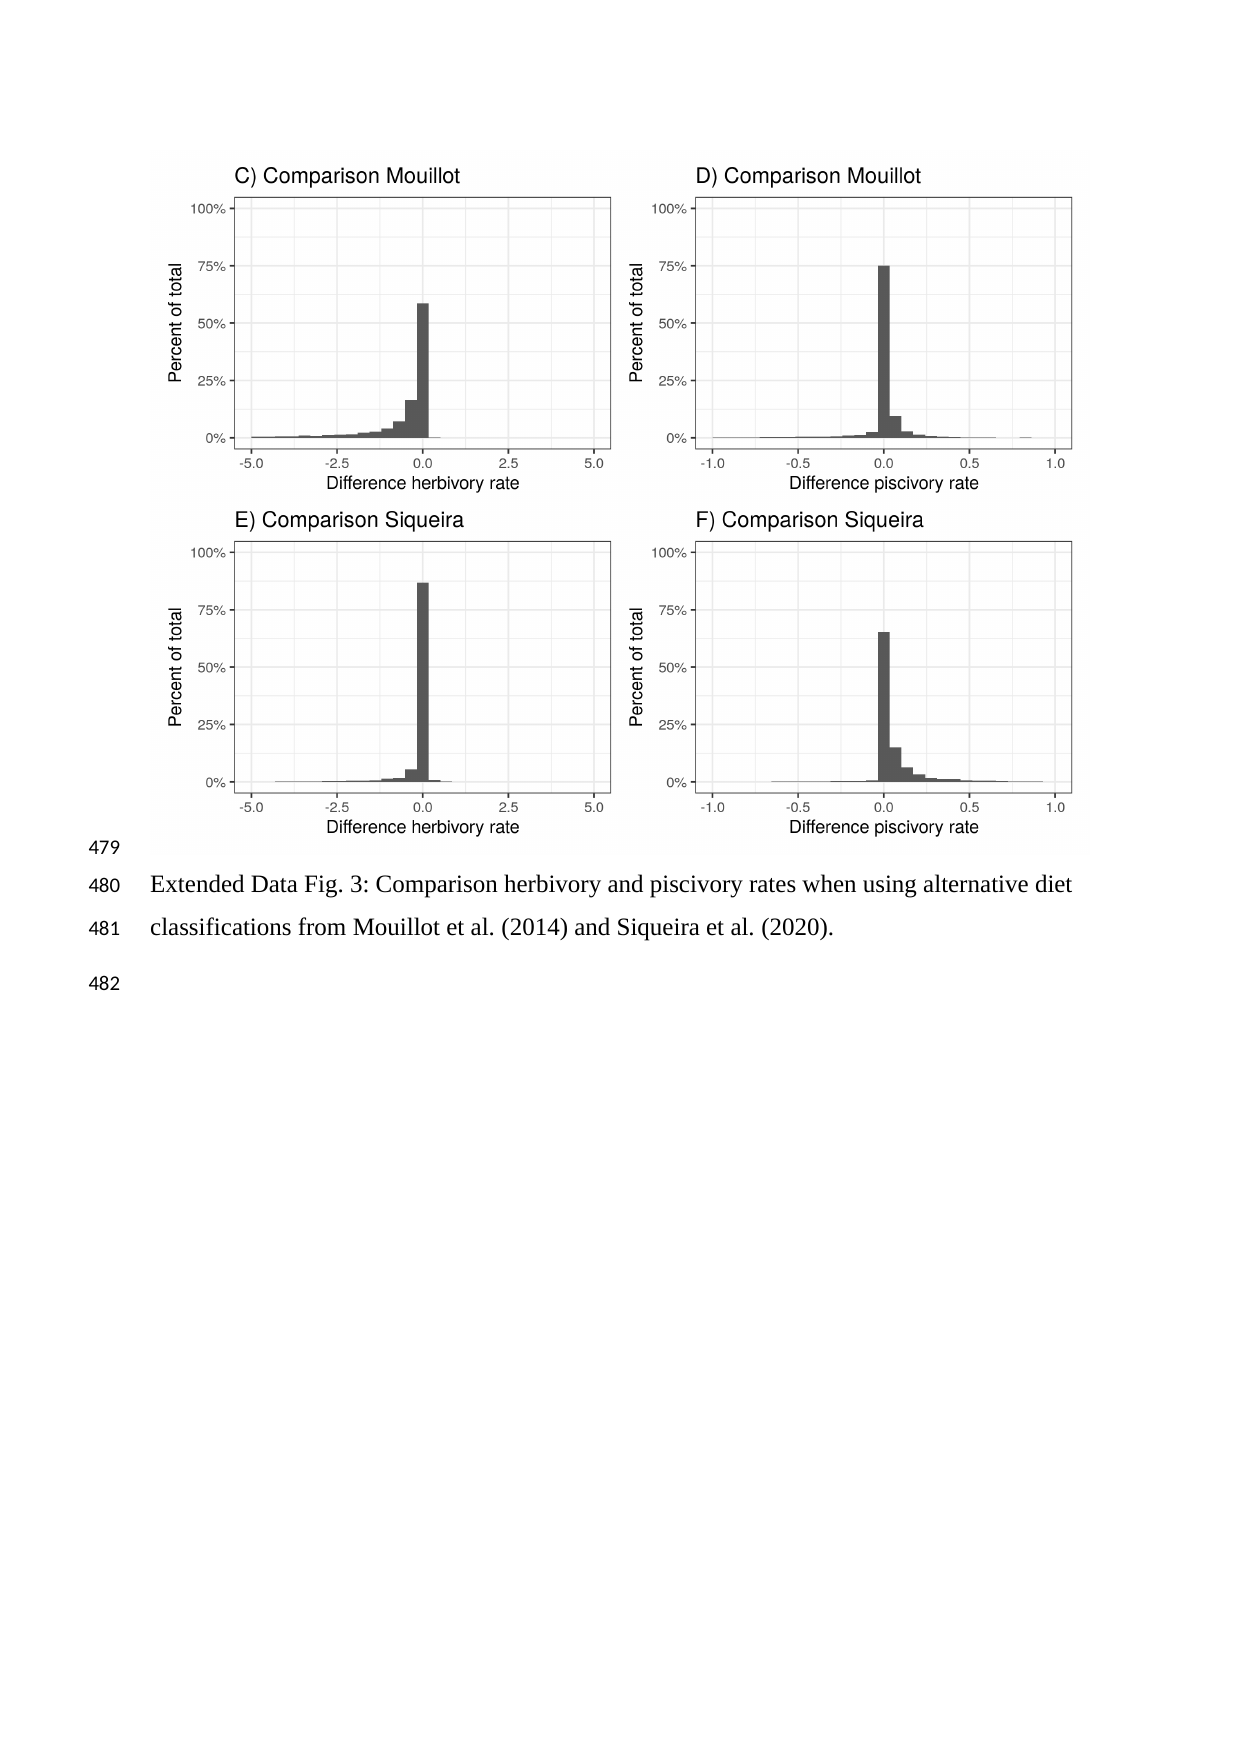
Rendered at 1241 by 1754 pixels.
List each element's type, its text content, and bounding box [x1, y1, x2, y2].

text Extended Data Fig. 3: Comparison herbivory and piscivory rates when using alternative diet classifications from Mouillot et al. (2014) and Siqueira et al. (2020). [150, 869, 1090, 941]
picture [150, 150, 1090, 855]
